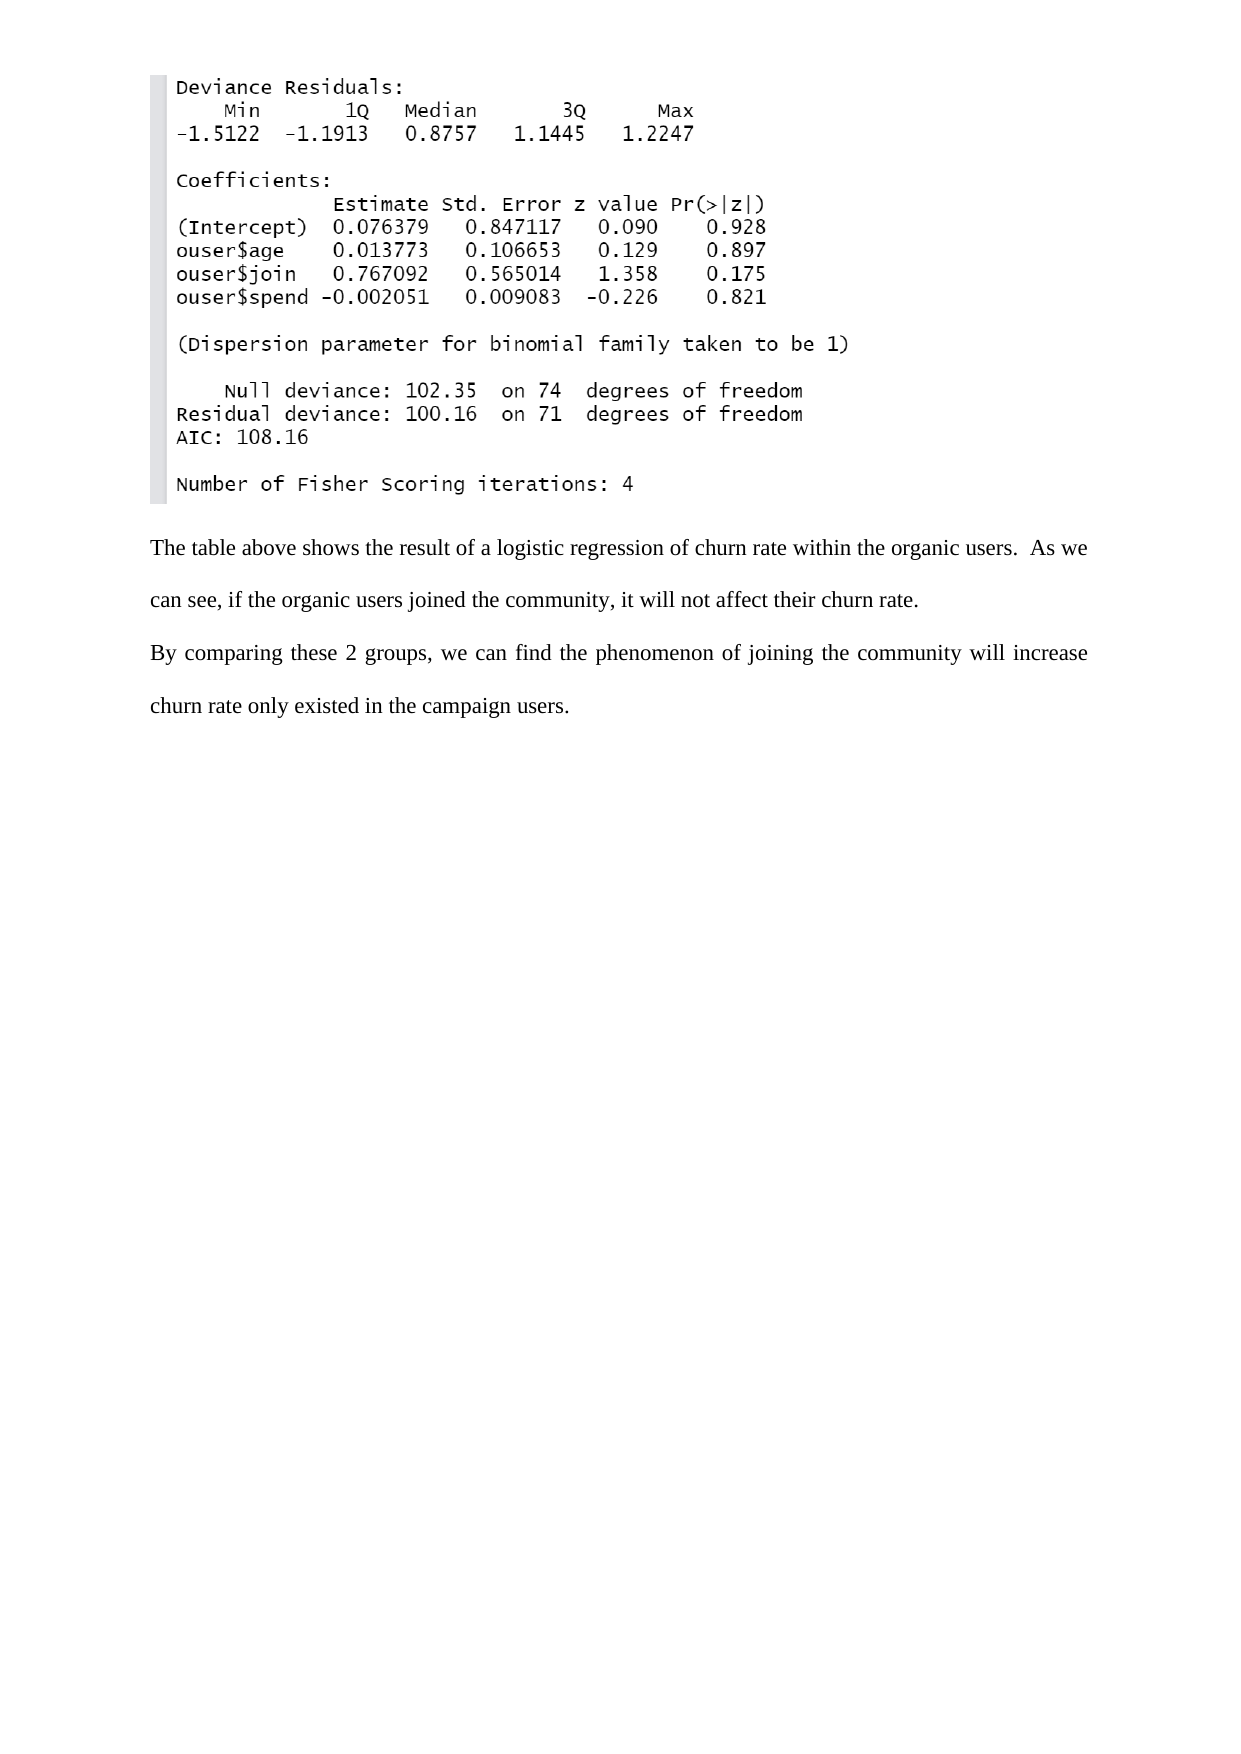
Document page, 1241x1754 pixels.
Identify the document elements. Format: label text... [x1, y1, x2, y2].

text The table above shows the result of a logistic regression of churn rate within the organic users. As we can see, if the organic users joined the community, it will not affect their churn rate. [150, 534, 1090, 613]
text By comparing these 2 groups, we can find the phenomenon of joining the community will increase churn rate only existed in the campaign users. [150, 639, 1090, 718]
picture [150, 75, 859, 504]
